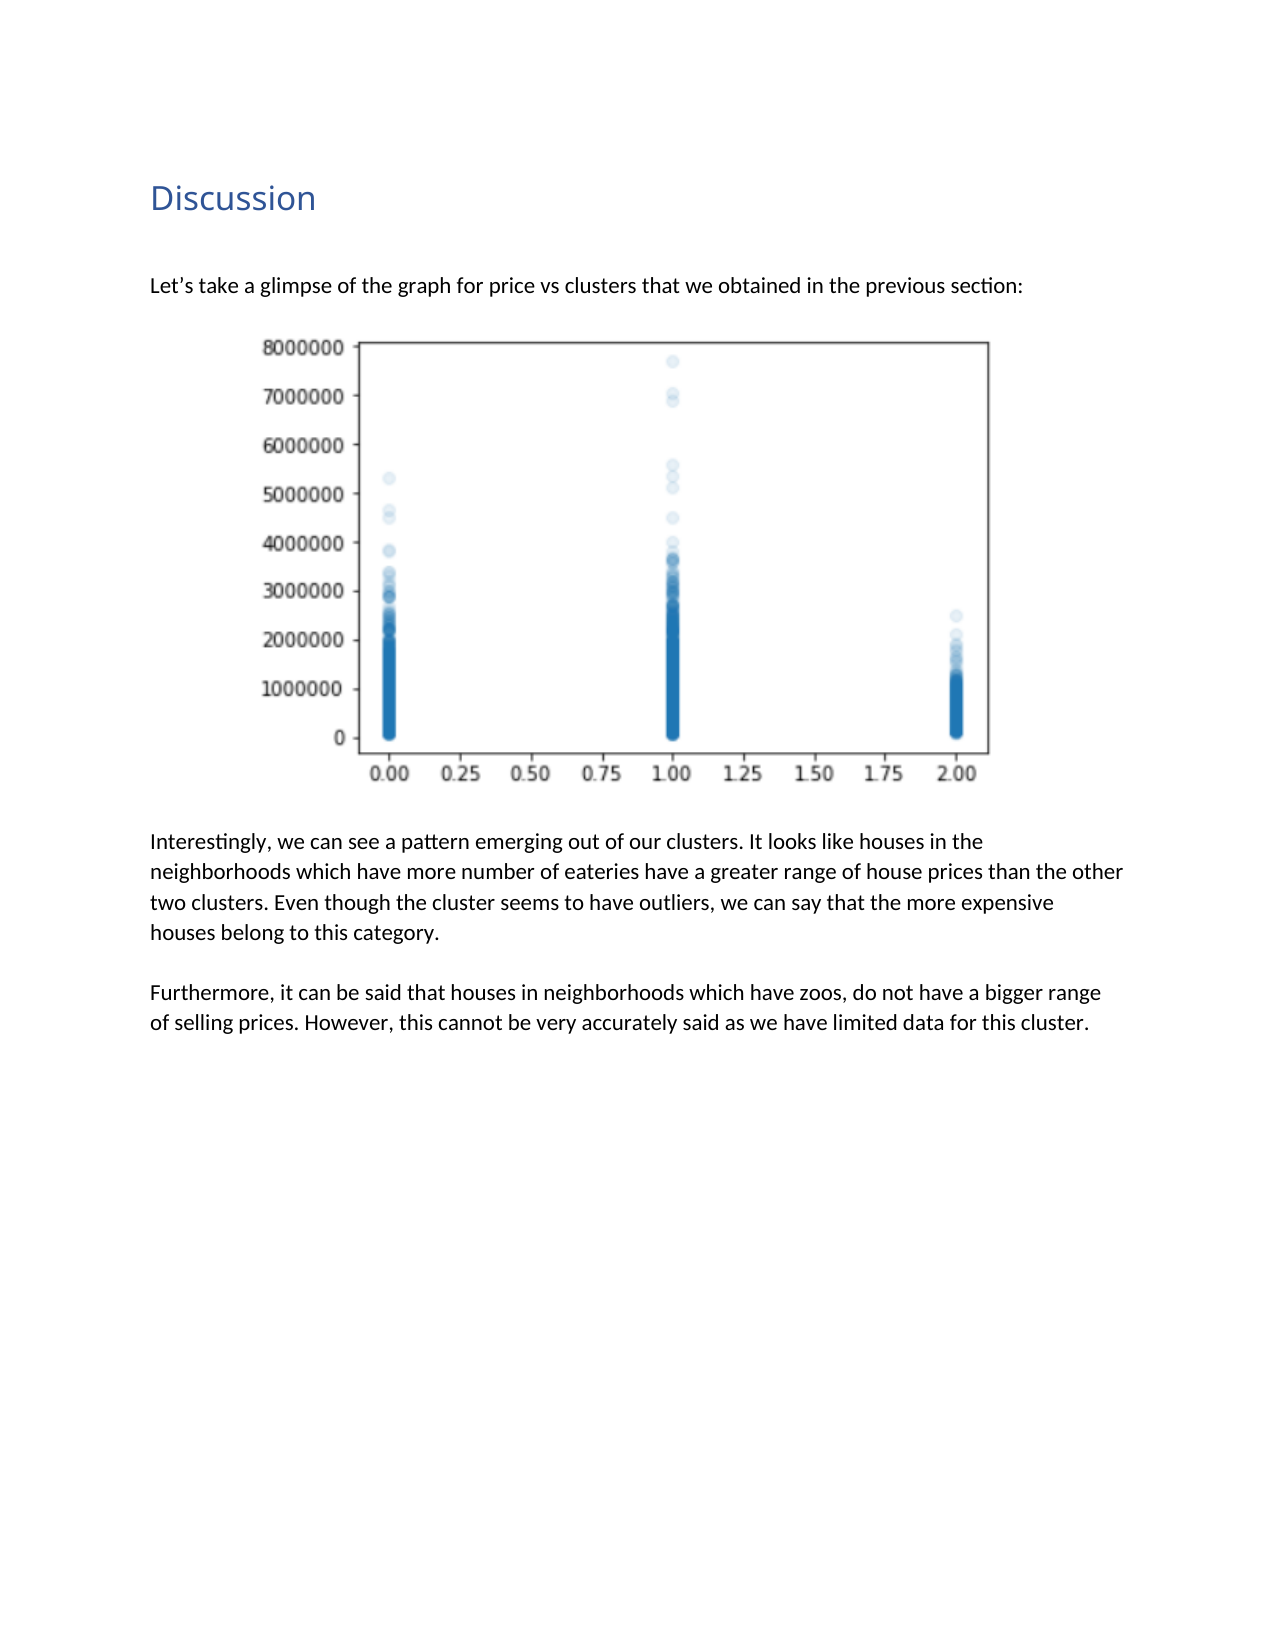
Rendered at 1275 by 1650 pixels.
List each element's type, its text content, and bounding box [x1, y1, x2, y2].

text Interestingly, we can see a pattern emerging out of our clusters. It looks like houses in the neighborhoods which have more number of eateries have a greater range of house prices than the other two clusters. Even though the cluster seems to have outliers, we can say that the more expensive houses belong to this category. Furthermore, it can be said that houses in neighborhoods which have zoos, do not have a bigger range of selling prices. However, this cannot be very accurately said as we have limited data for this cluster. [150, 885, 1125, 1036]
text Let’s take a glimpse of the graph for price vs clusters that we obtained in the previous section: [150, 271, 1125, 299]
picture [243, 317, 1033, 809]
subtitle Discussion [150, 175, 1125, 220]
